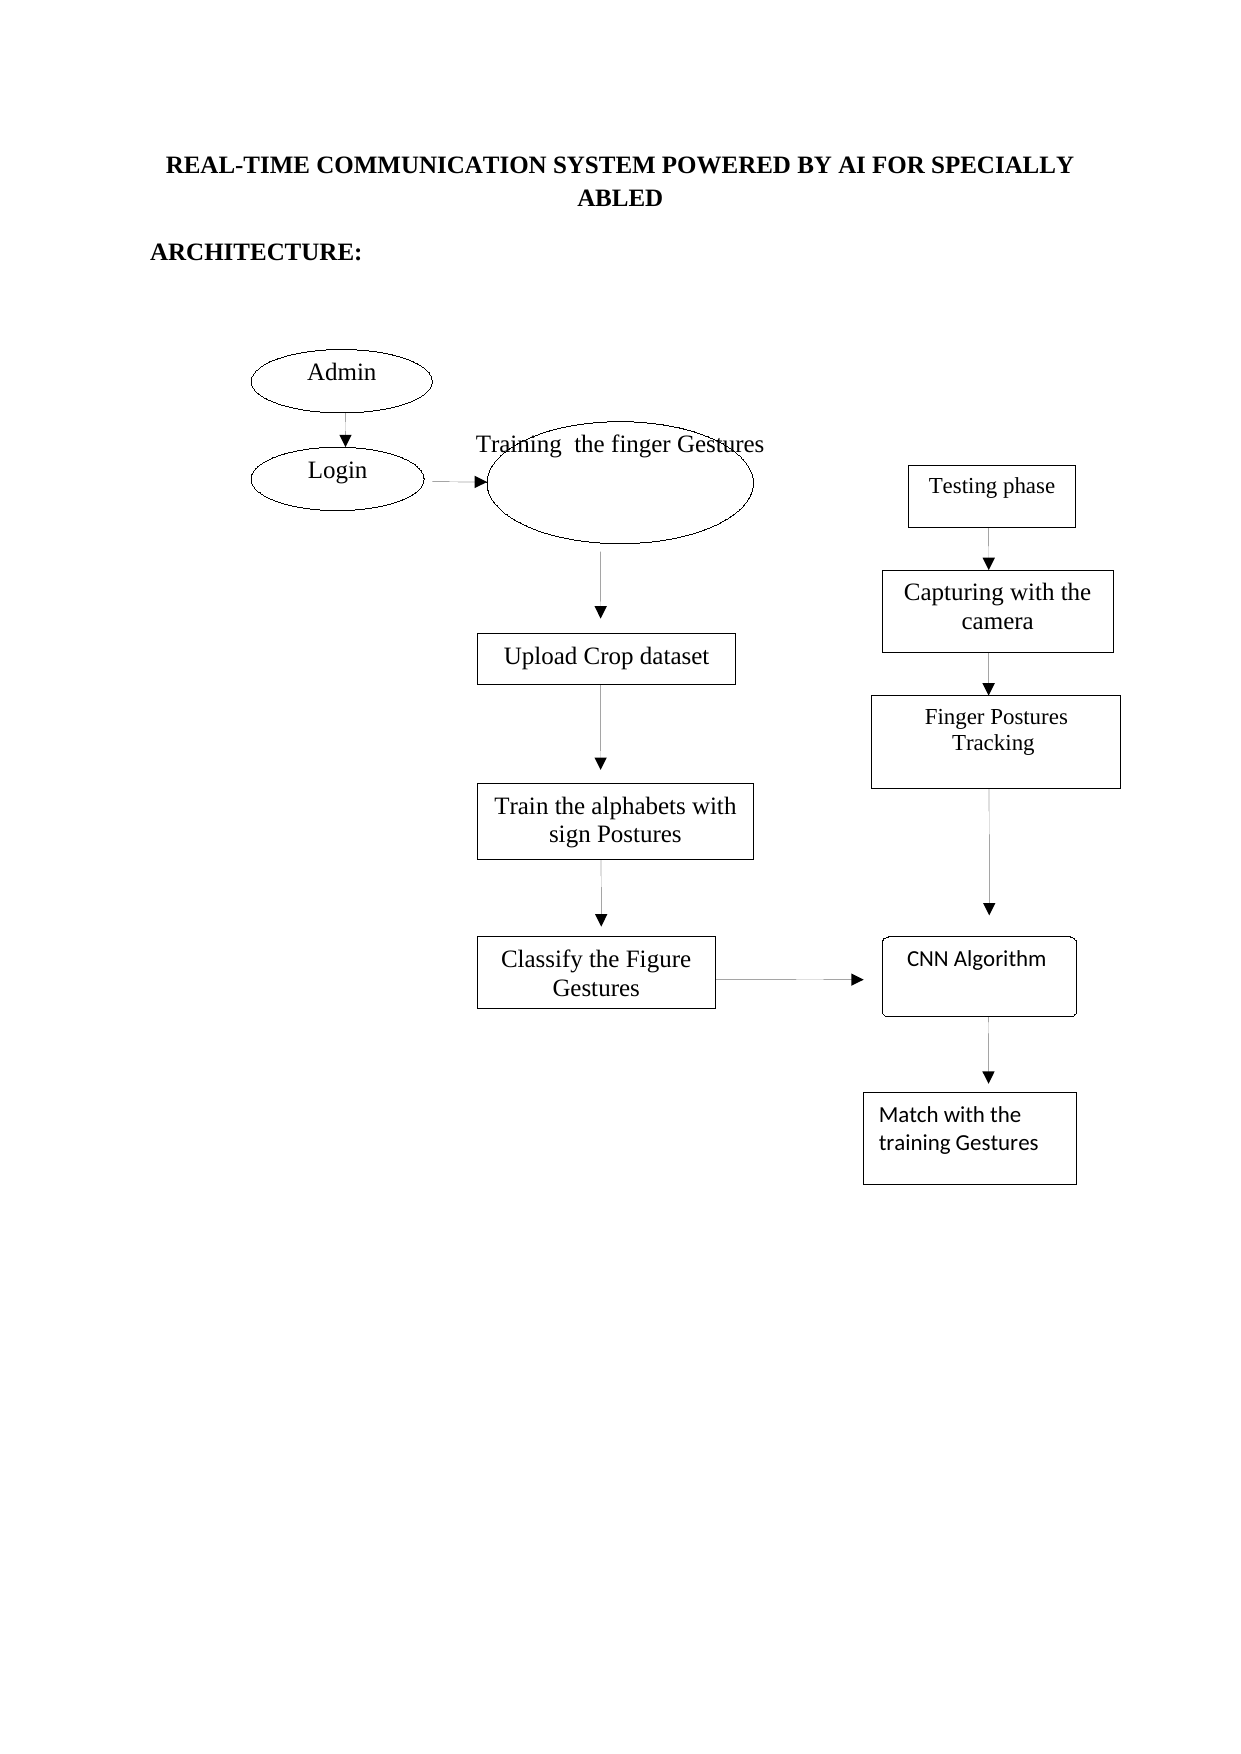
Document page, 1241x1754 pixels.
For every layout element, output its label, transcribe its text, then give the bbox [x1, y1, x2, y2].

text ARCHITECTURE: [150, 237, 1090, 266]
text REAL-TIME COMMUNICATION SYSTEM POWERED BY AI FOR SPECIALLY ABLED [150, 150, 1090, 212]
